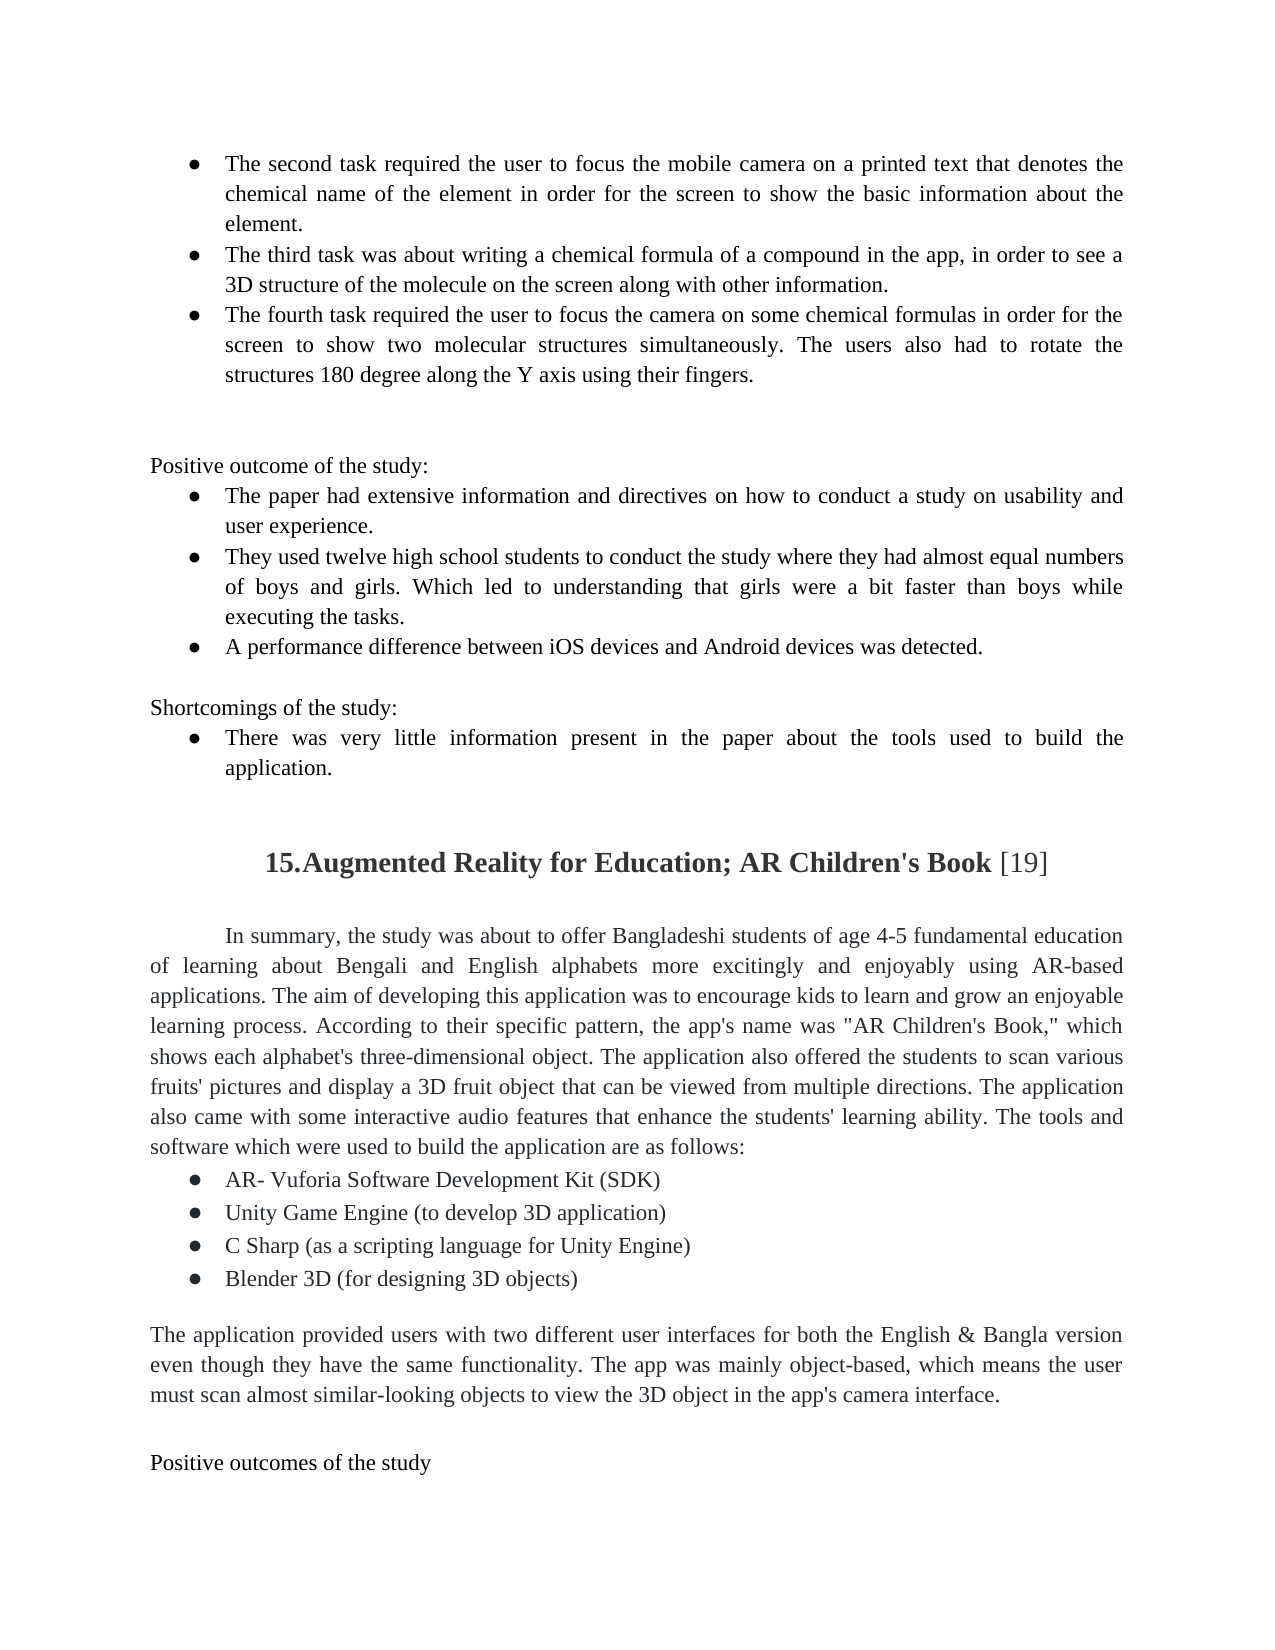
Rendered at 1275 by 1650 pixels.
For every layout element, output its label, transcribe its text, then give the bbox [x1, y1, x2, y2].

list A performance difference between iOS devices and Android devices was detected. [187, 633, 1125, 660]
list The third task was about writing a chemical formula of a compound in the app, in order to see a 3D structure of the molecule on the screen along with other information. [187, 241, 1125, 297]
list The second task required the user to focus the mobile camera on a printed text that denotes the chemical name of the element in order for the screen to show the basic information about the element. [187, 150, 1125, 237]
list The paper had extensive information and directives on how to conduct a study on usability and user experience. [187, 482, 1125, 539]
list AR- Vuforia Software Development Kit (SDK) [187, 1163, 1125, 1192]
text In summary, the study was about to offer Bangladeshi students of age 4-5 fundamental education of learning about Bengali and English alphabets more excitingly and enjoyably using AR-based applications. The aim of developing this application was to encourage kids to learn and grow an enjoyable learning process. According to their specific pattern, the app's name was "AR Children's Book," which shows each alphabet's three-dimensional object. The application also offered the students to scan various fruits' pictures and display a 3D fruit object that can be viewed from multiple directions. The application also came with some interactive audio features that enhance the students' learning ability. The tools and software which were used to build the application are as follows: [150, 922, 1125, 1160]
list C Sharp (as a scripting language for Unity Engine) [187, 1229, 1125, 1258]
text Shortcomings of the study: [150, 694, 1125, 720]
text Positive outcome of the study: [150, 452, 1125, 478]
list The fourth task required the user to focus the camera on some chemical formulas in order for the screen to show two molecular structures simultaneously. The users also had to rotate the structures 180 degree along the Y axis using their fingers. [187, 301, 1125, 388]
list They used twelve high school students to conduct the study where they had almost equal numbers of boys and girls. Which led to understanding that girls were a bit faster than boys while executing the tasks. [187, 543, 1125, 629]
list Unity Game Engine (to develop 3D application) [187, 1197, 1125, 1225]
list There was very little information present in the paper about the tools used to build the application. [187, 724, 1125, 781]
text Positive outcomes of the study [150, 1449, 1125, 1475]
list Blender 3D (for designing 3D objects) [187, 1263, 1125, 1291]
subtitle Augmented Reality for Education; AR Children's Book [19] [187, 845, 1125, 878]
text The application provided users with two different user interfaces for both the English & Bangla version even though they have the same functionality. The app was mainly object-based, which means the user must scan almost similar-looking objects to view the 3D object in the app's camera interface. [150, 1321, 1125, 1407]
